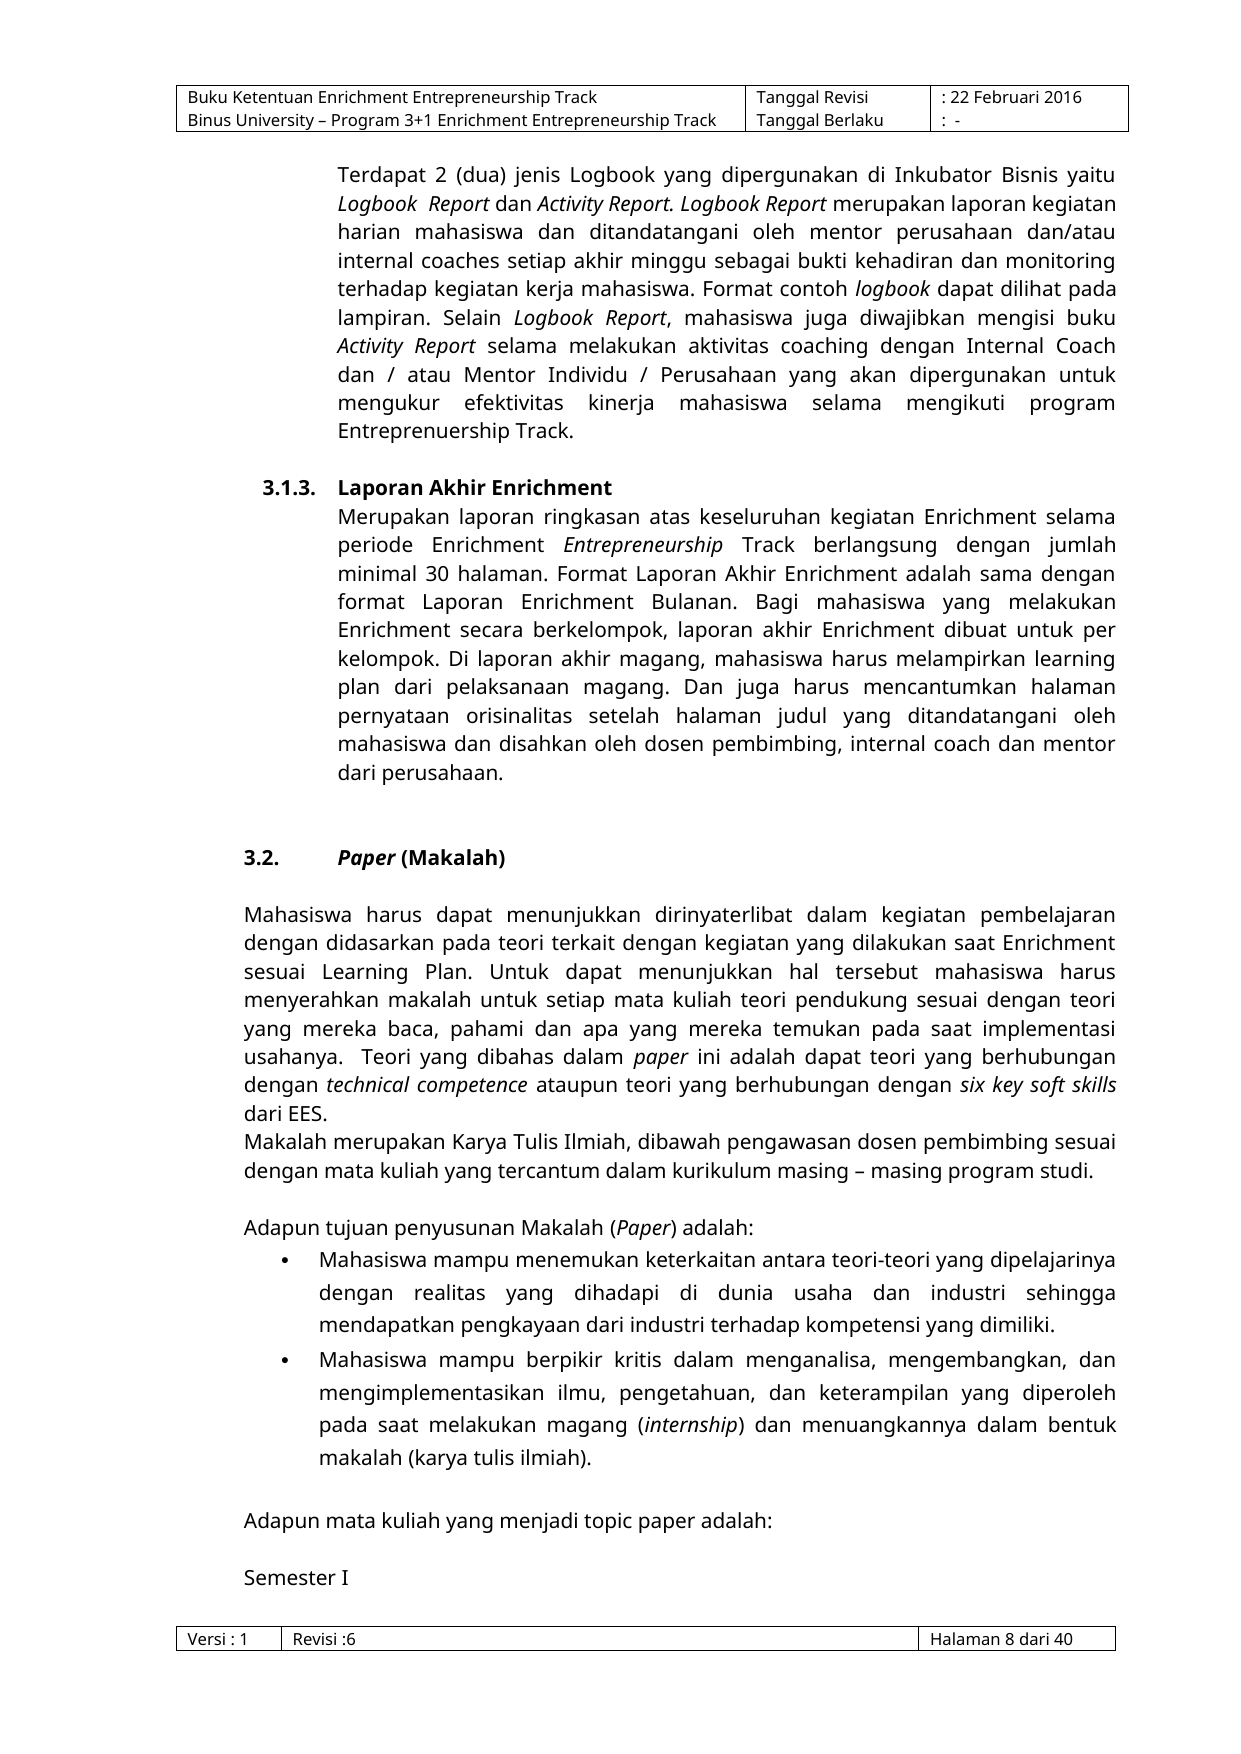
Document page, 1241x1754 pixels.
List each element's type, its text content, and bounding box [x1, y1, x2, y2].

text 3.2. Paper (Makalah) [187, 843, 1117, 872]
text 3.1.3. Laporan Akhir Enrichment [187, 473, 1117, 502]
text Mahasiswa harus dapat menunjukkan dirinyaterlibat dalam kegiatan pembelajaran dengan didasarkan pada teori terkait dengan kegiatan yang dilakukan saat Enrichment sesuai Learning Plan. Untuk dapat menunjukkan hal tersebut mahasiswa harus menyerahkan makalah untuk setiap mata kuliah teori pendukung sesuai dengan teori yang mereka baca, pahami dan apa yang mereka temukan pada saat implementasi usahanya. Teori yang dibahas dalam paper ini adalah dapat teori yang berhubungan dengan technical competence ataupun teori yang berhubungan dengan six key soft skills dari EES. [244, 900, 1117, 1127]
text Merupakan laporan ringkasan atas keseluruhan kegiatan Enrichment selama periode Enrichment Entrepreneurship Track berlangsung dengan jumlah minimal 30 halaman. Format Laporan Akhir Enrichment adalah sama dengan format Laporan Enrichment Bulanan. Bagi mahasiswa yang melakukan Enrichment secara berkelompok, laporan akhir Enrichment dibuat untuk per kelompok. Di laporan akhir magang, mahasiswa harus melampirkan learning plan dari pelaksanaan magang. Dan juga harus mencantumkan halaman pernyataan orisinalitas setelah halaman judul yang ditandatangani oleh mahasiswa dan disahkan oleh dosen pembimbing, internal coach dan mentor dari perusahaan. [337, 502, 1117, 786]
text Makalah merupakan Karya Tulis Ilmiah, dibawah pengawasan dosen pembimbing sesuai dengan mata kuliah yang tercantum dalam kurikulum masing – masing program studi. [244, 1127, 1117, 1184]
text Adapun tujuan penyusunan Makalah (Paper) adalah: [244, 1213, 1117, 1241]
text Adapun mata kuliah yang menjadi topic paper adalah: [244, 1506, 1117, 1534]
list Mahasiswa mampu berpikir kritis dalam menganalisa, mengembangkan, dan mengimplementasikan ilmu, pengetahuan, dan keterampilan yang diperoleh pada saat melakukan magang (internship) dan menuangkannya dalam bentuk makalah (karya tulis ilmiah). [281, 1345, 1117, 1471]
list Mahasiswa mampu menemukan keterkaitan antara teori-teori yang dipelajarinya dengan realitas yang dihadapi di dunia usaha dan industri sehingga mendapatkan pengkayaan dari industri terhadap kompetensi yang dimiliki. [281, 1245, 1117, 1339]
text Terdapat 2 (dua) jenis Logbook yang dipergunakan di Inkubator Bisnis yaitu Logbook Report dan Activity Report. Logbook Report merupakan laporan kegiatan harian mahasiswa dan ditandatangani oleh mentor perusahaan dan/atau internal coaches setiap akhir minggu sebagai bukti kehadiran dan monitoring terhadap kegiatan kerja mahasiswa. Format contoh logbook dapat dilihat pada lampiran. Selain Logbook Report, mahasiswa juga diwajibkan mengisi buku Activity Report selama melakukan aktivitas coaching dengan Internal Coach dan / atau Mentor Individu / Perusahaan yang akan dipergunakan untuk mengukur efektivitas kinerja mahasiswa selama mengikuti program Entreprenuership Track. [337, 161, 1117, 445]
text Semester I [244, 1563, 1117, 1591]
